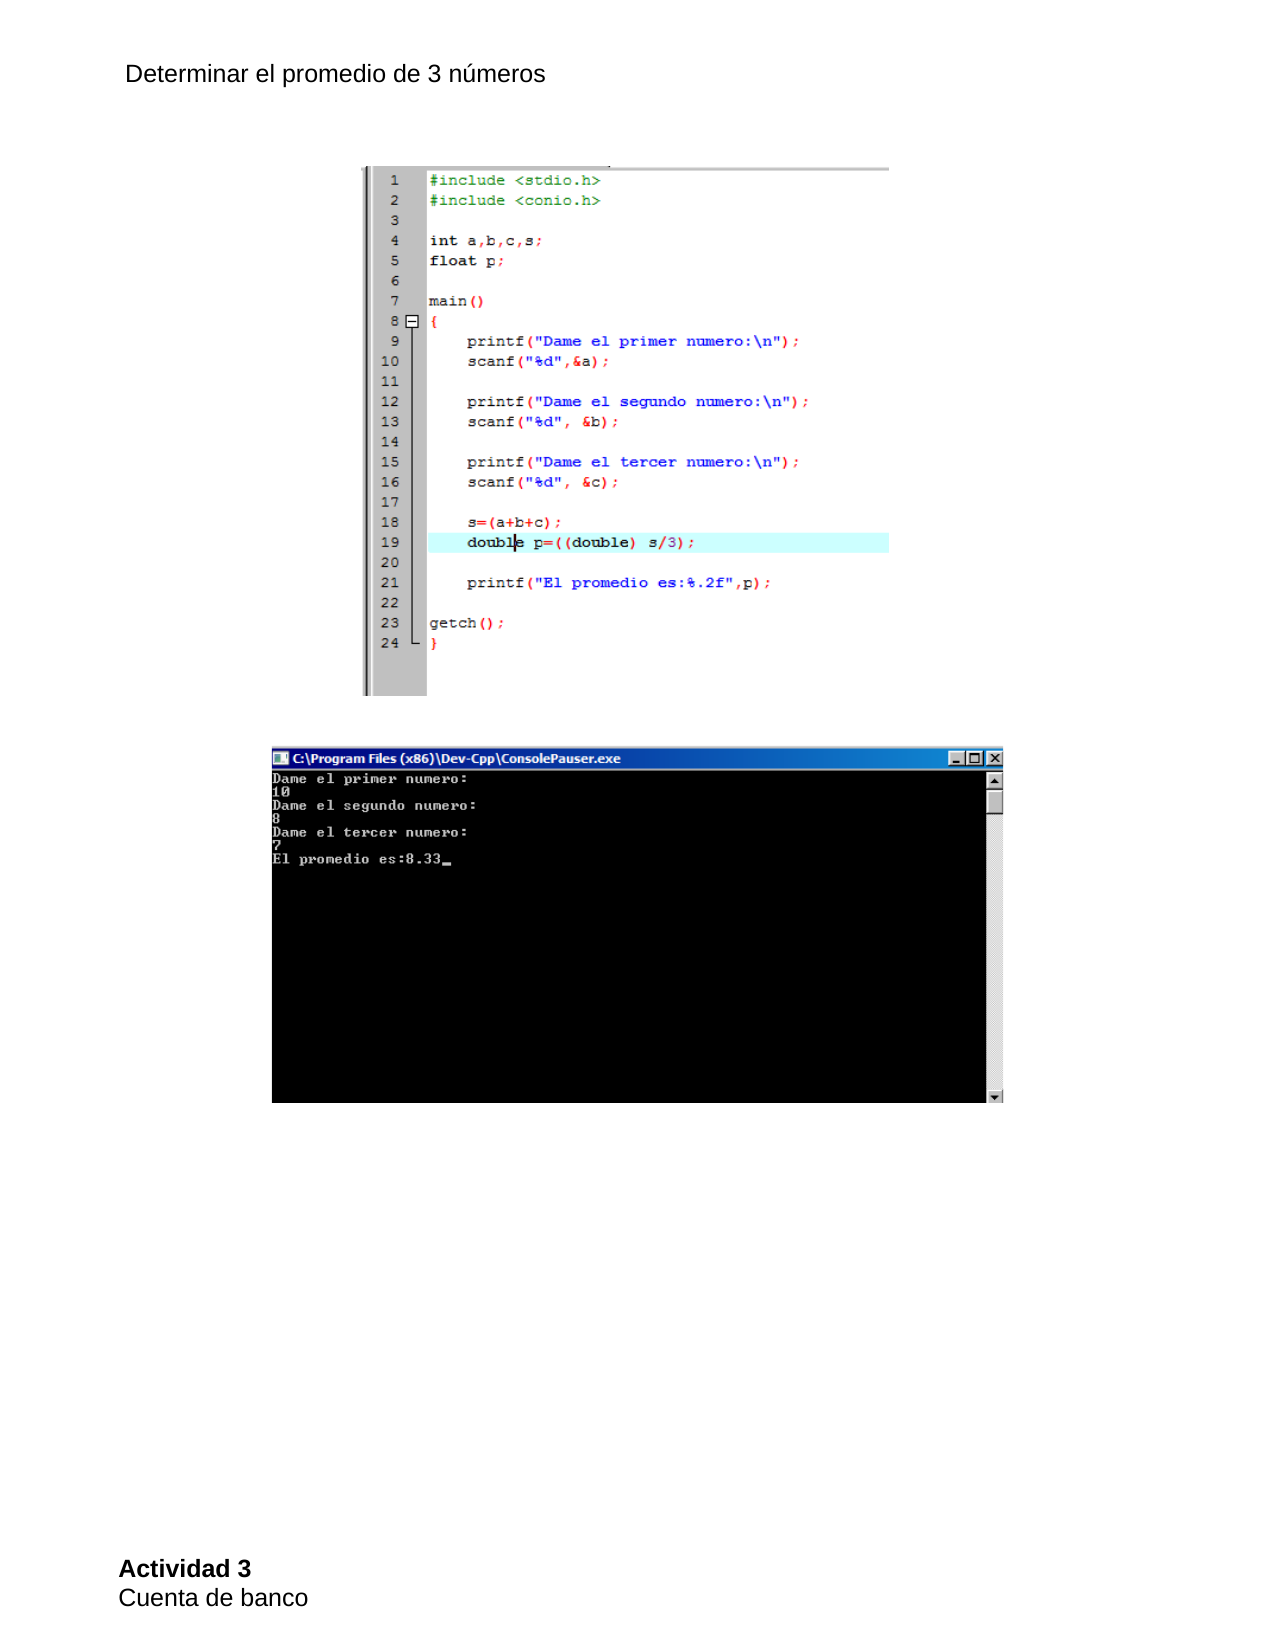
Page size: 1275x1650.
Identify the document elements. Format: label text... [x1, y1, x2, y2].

text Actividad 3 [118, 1554, 1205, 1583]
picture [361, 166, 889, 696]
text Determinar el promedio de 3 números [118, 59, 1205, 88]
picture [271, 745, 1004, 1103]
text Cuenta de banco [118, 1583, 1205, 1612]
